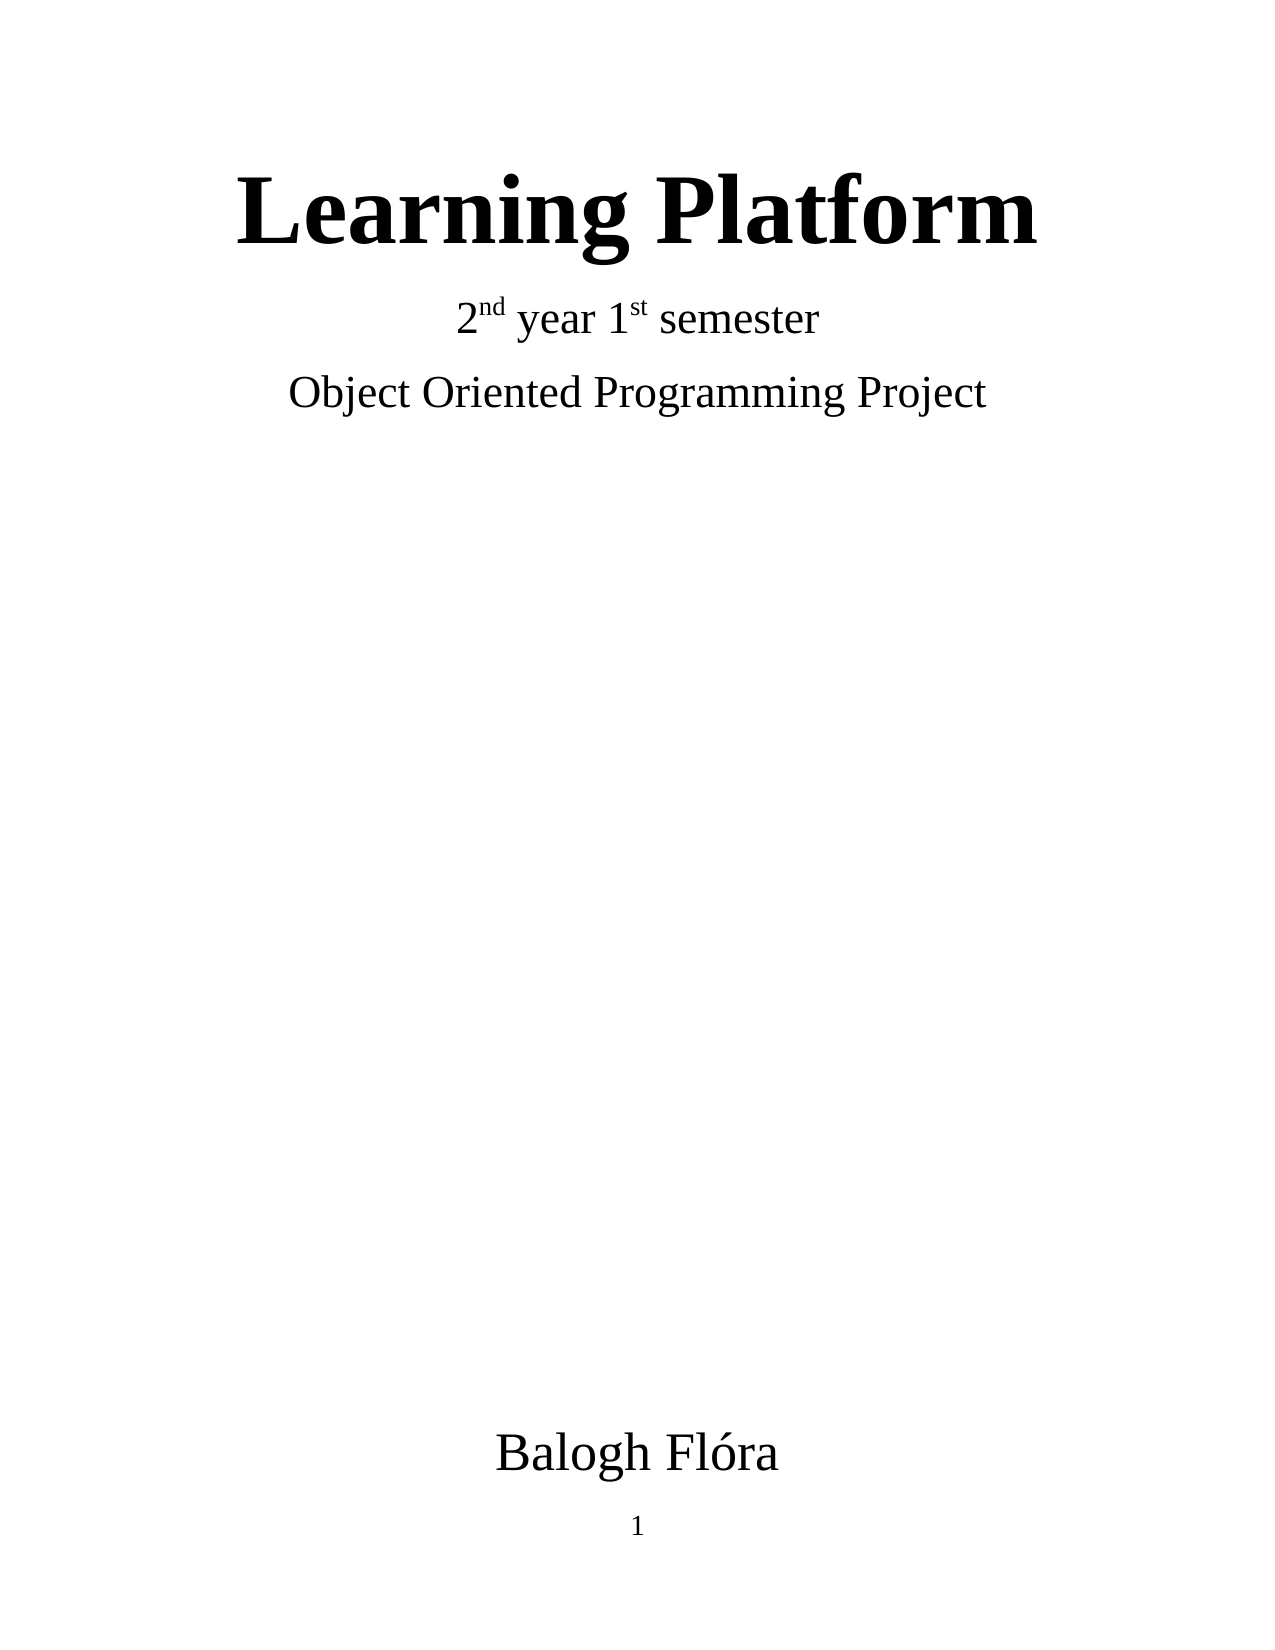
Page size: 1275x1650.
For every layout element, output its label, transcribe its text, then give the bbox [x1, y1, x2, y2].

text 2nd year 1st semester [150, 291, 1125, 343]
text Balogh Flóra [150, 1420, 1125, 1482]
text Learning Platform [150, 150, 1125, 265]
text Object Oriented Programming Project [150, 364, 1125, 417]
